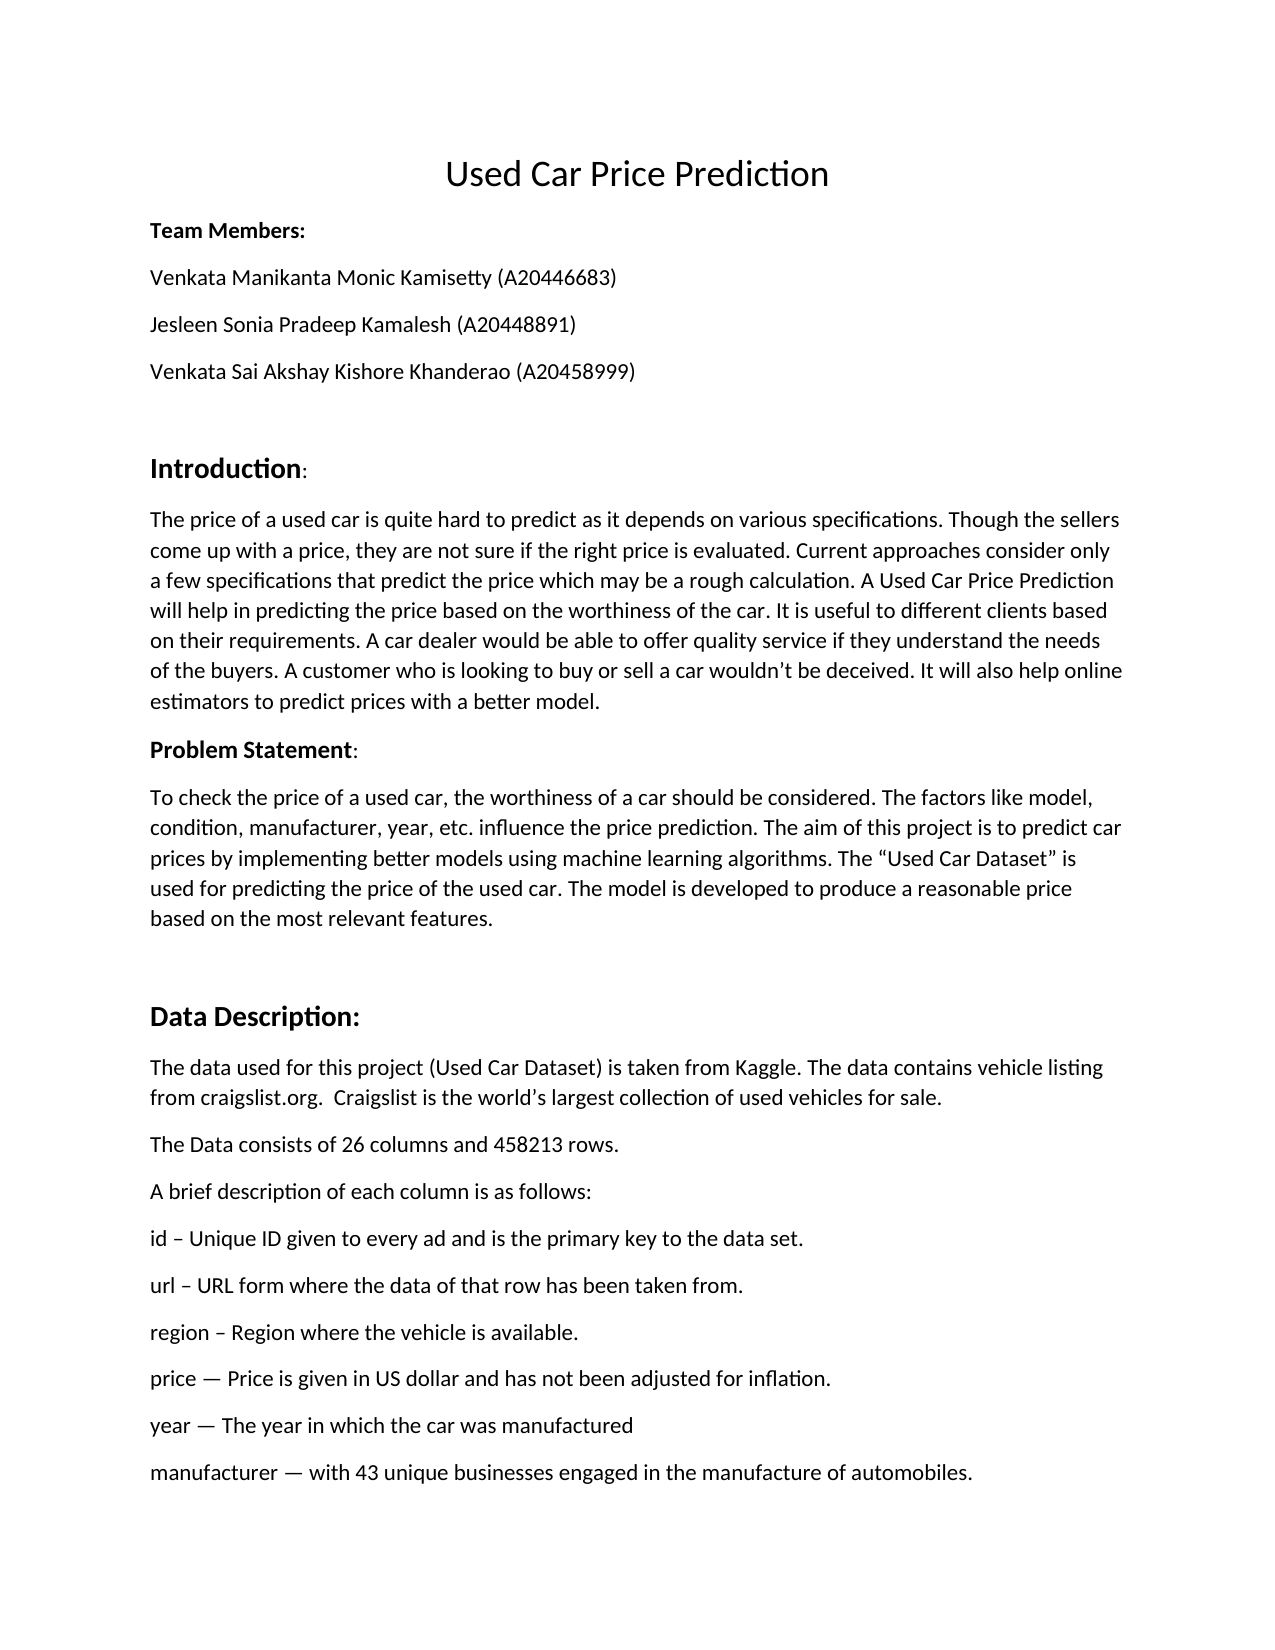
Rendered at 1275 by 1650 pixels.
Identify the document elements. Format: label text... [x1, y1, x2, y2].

text manufacturer — with 43 unique businesses engaged in the manufacture of automobiles. [150, 1458, 1125, 1486]
text Introduction: [150, 451, 1125, 486]
text region – Region where the vehicle is available. [150, 1318, 1125, 1346]
text Jesleen Sonia Pradeep Kamalesh (A20448891) [150, 310, 1125, 338]
text url – URL form where the data of that row has been taken from. [150, 1271, 1125, 1299]
text Venkata Sai Akshay Kishore Khanderao (A20458999) [150, 357, 1125, 385]
text The price of a used car is quite hard to predict as it depends on various specifications. Though the sellers come up with a price, they are not sure if the right price is evaluated. Current approaches consider only a few specifications that predict the price which may be a rough calculation. A Used Car Price Prediction will help in predicting the price based on the worthiness of the car. It is useful to different clients based on their requirements. A car dealer would be able to offer quality service if they understand the needs of the buyers. A customer who is looking to buy or sell a car wouldn’t be deceived. It will also help online estimators to predict prices with a better model. [150, 506, 1125, 715]
text Used Car Price Prediction [150, 150, 1125, 196]
text Venkata Manikanta Monic Kamisetty (A20446683) [150, 263, 1125, 291]
text Team Members: [150, 216, 1125, 244]
text Data Description: [150, 998, 1125, 1033]
text A brief description of each column is as follows: [150, 1177, 1125, 1205]
text Problem Statement: [150, 734, 1125, 764]
text The Data consists of 26 columns and 458213 rows. [150, 1130, 1125, 1158]
text id – Unique ID given to every ad and is the primary key to the data set. [150, 1224, 1125, 1252]
text price — Price is given in US dollar and has not been adjusted for inflation. [150, 1364, 1125, 1392]
text year — The year in which the car was manufactured [150, 1411, 1125, 1439]
text The data used for this project (Used Car Dataset) is taken from Kaggle. The data contains vehicle listing from craigslist.org. Craigslist is the world’s largest collection of used vehicles for sale. [150, 1053, 1125, 1111]
text To check the price of a used car, the worthiness of a car should be considered. The factors like model, condition, manufacturer, year, etc. influence the price prediction. The aim of this project is to predict car prices by implementing better models using machine learning algorithms. The “Used Car Dataset” is used for predicting the price of the used car. The model is developed to produce a reasonable price based on the most relevant features. [150, 783, 1125, 932]
